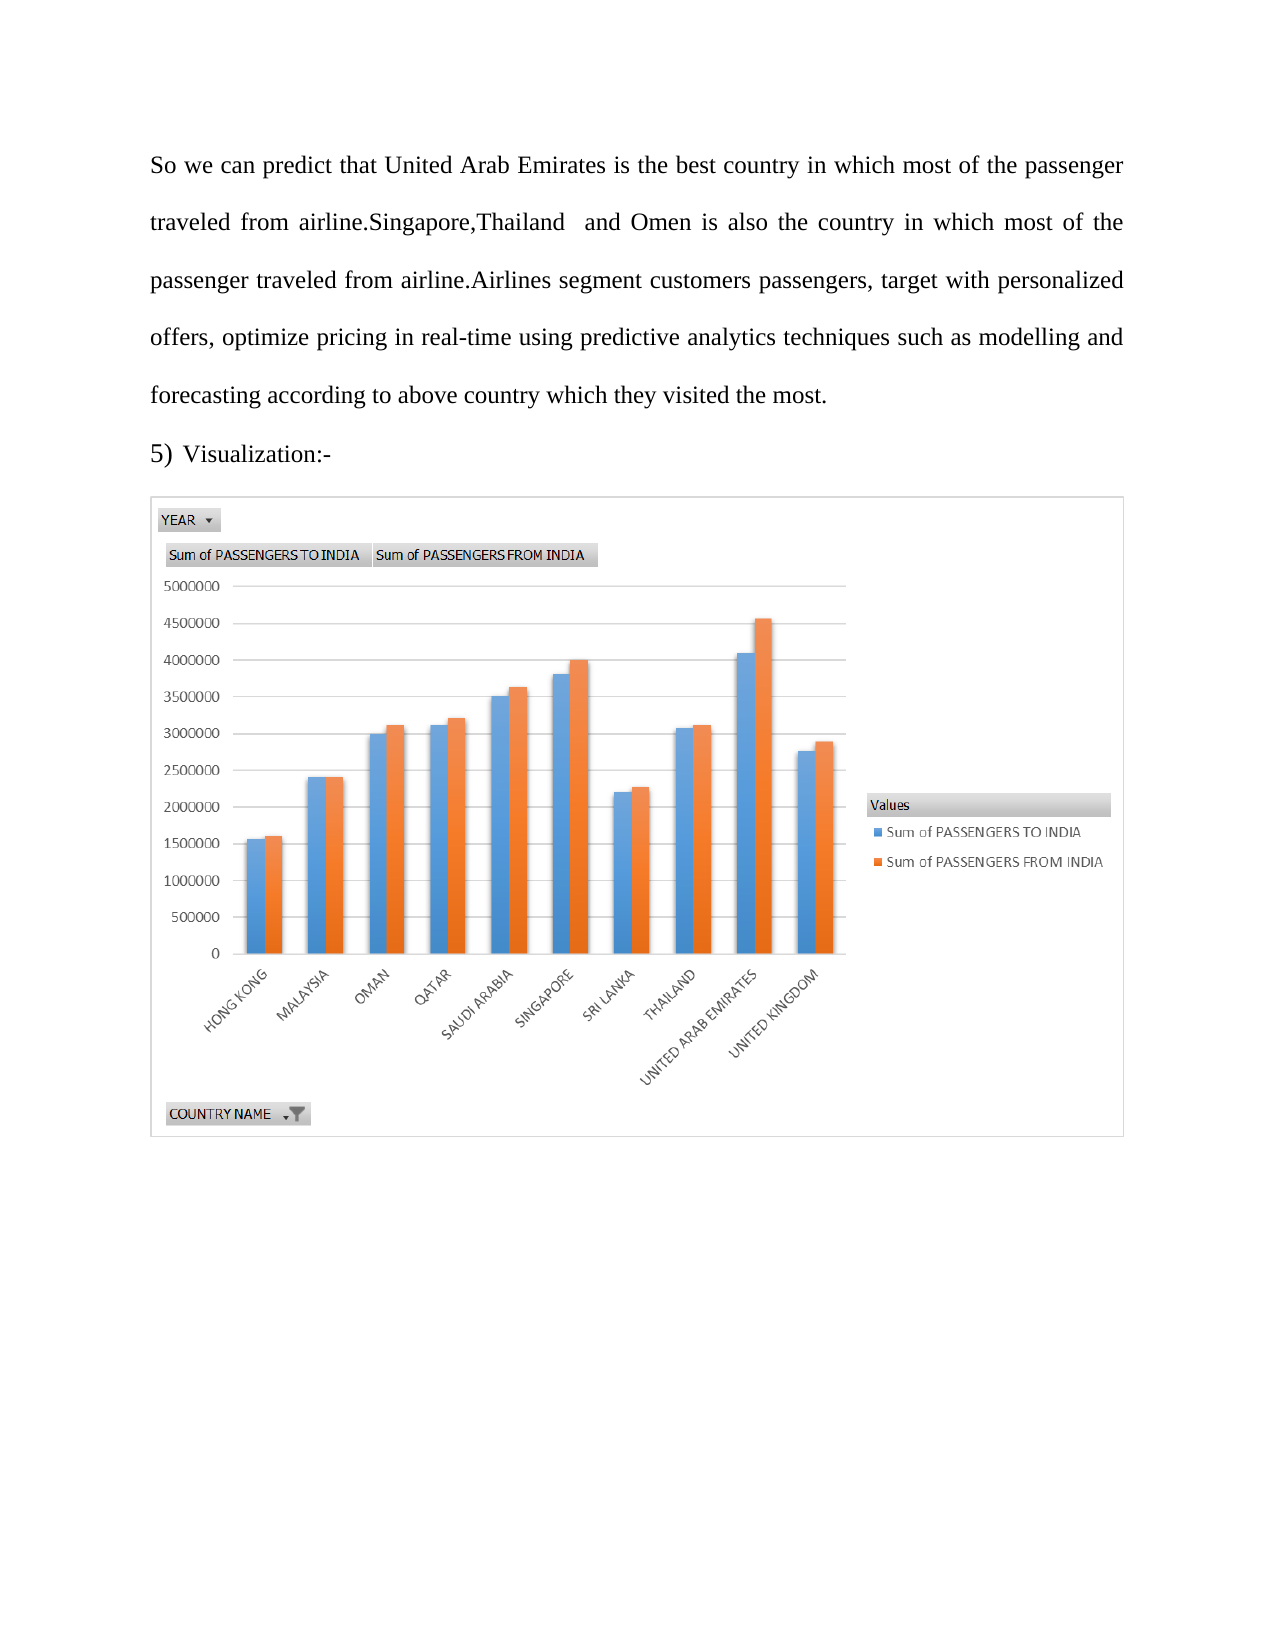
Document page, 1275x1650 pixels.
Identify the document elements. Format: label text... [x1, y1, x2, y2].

text So we can predict that United Arab Emirates is the best country in which most of the passenger traveled from airline.Singapore,Thailand and Omen is also the country in which most of the passenger traveled from airline.Airlines segment customers passengers, target with personalized offers, optimize pricing in real-time using predictive analytics techniques such as modelling and forecasting according to above country which they visited the most. [150, 150, 1125, 409]
picture [150, 496, 1124, 1137]
